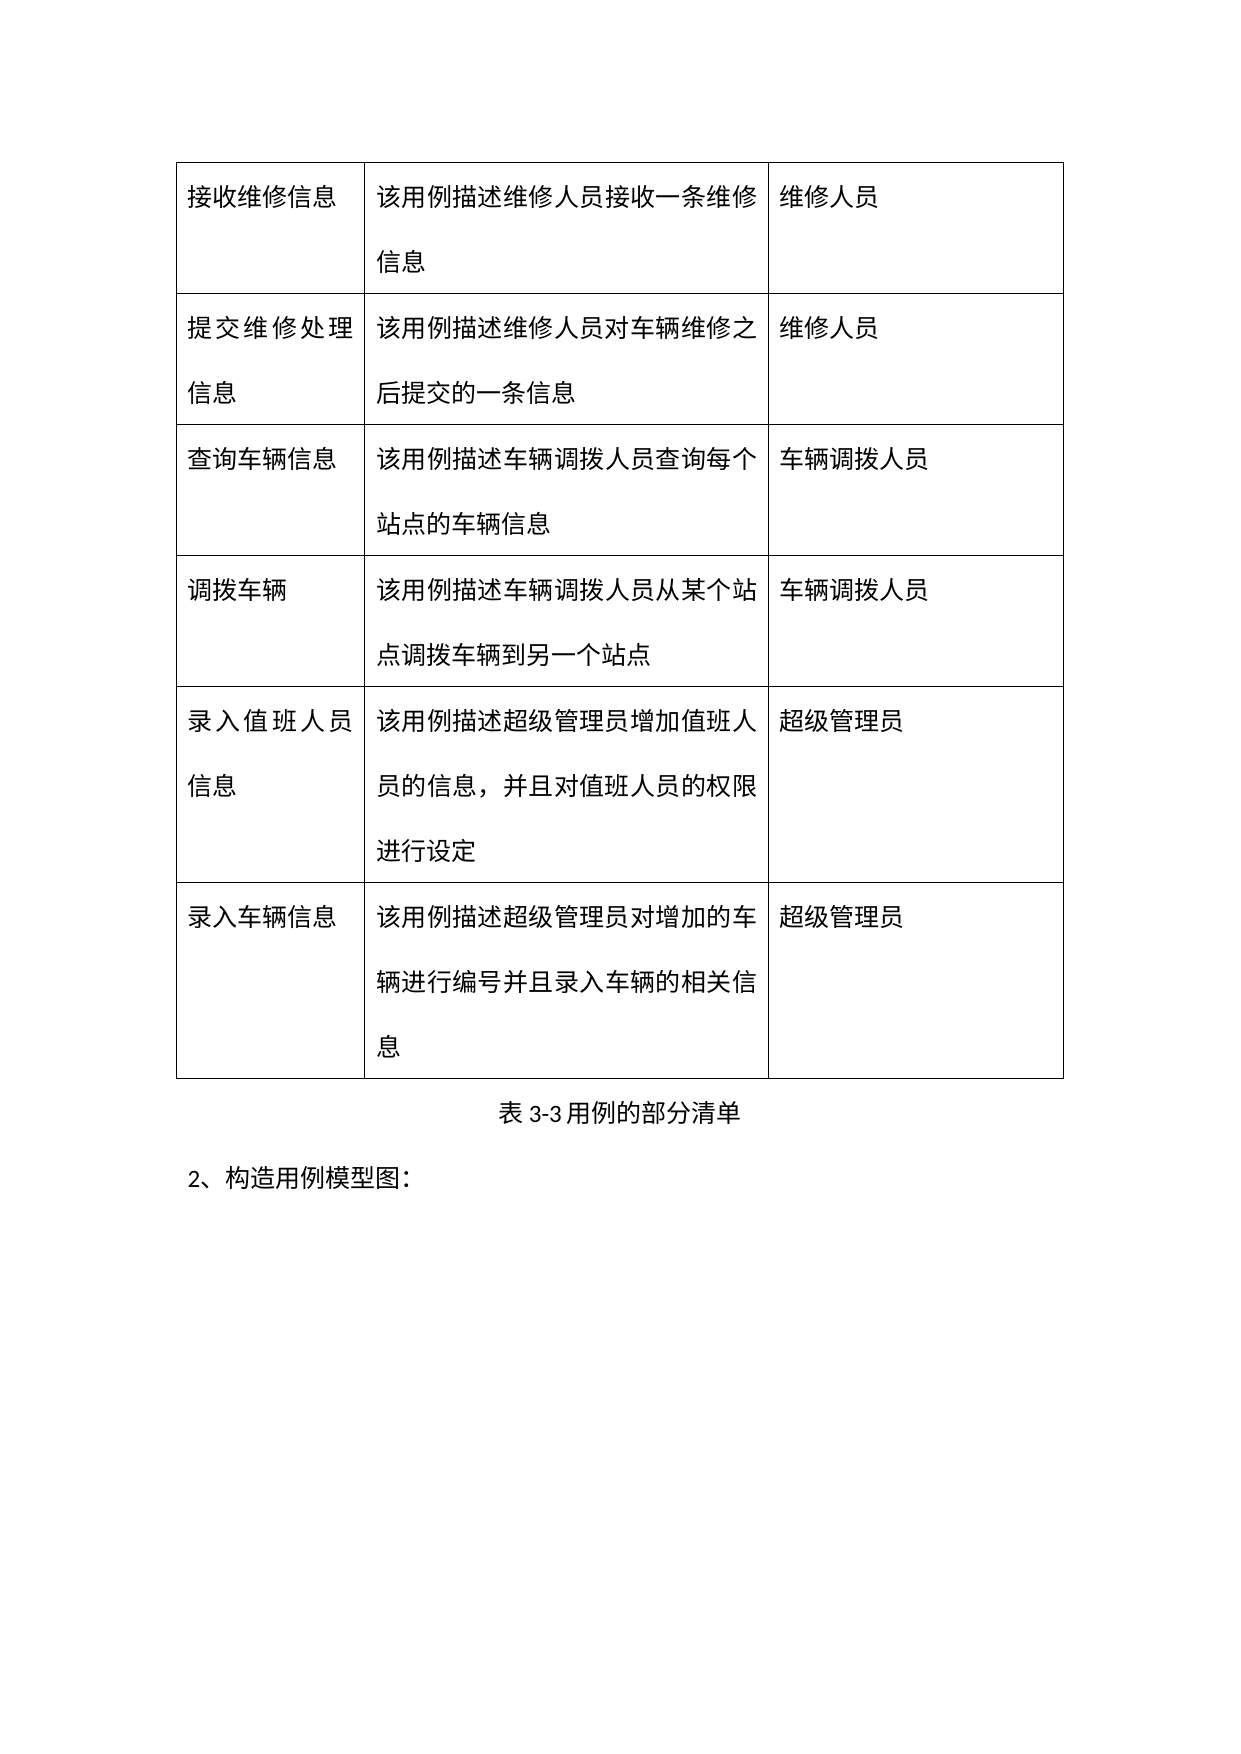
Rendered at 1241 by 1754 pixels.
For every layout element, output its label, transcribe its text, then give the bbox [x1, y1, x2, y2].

table_cell 车辆调拨人员 [769, 556, 1063, 686]
table_cell 录入值班人员信息 [177, 687, 364, 882]
table_cell 该用例描述维修人员接收一条维修信息 [365, 163, 768, 293]
table_cell 超级管理员 [769, 883, 1063, 1078]
text 2、构造用例模型图： [187, 1144, 1053, 1209]
table_cell 超级管理员 [769, 687, 1063, 882]
table_cell 调拨车辆 [177, 556, 364, 686]
table_cell 维修人员 [769, 163, 1063, 293]
table_cell 该用例描述维修人员对车辆维修之后提交的一条信息 [365, 294, 768, 424]
table_cell 车辆调拨人员 [769, 425, 1063, 555]
table_cell 录入车辆信息 [177, 883, 364, 1078]
table_cell 接收维修信息 [177, 163, 364, 293]
table_cell 提交维修处理信息 [177, 294, 364, 424]
table_cell 该用例描述车辆调拨人员从某个站点调拨车辆到另一个站点 [365, 556, 768, 686]
table_cell 查询车辆信息 [177, 425, 364, 555]
text 表3-3用例的部分清单 [187, 1079, 1053, 1144]
table_cell 维修人员 [769, 294, 1063, 424]
table_cell 该用例描述车辆调拨人员查询每个站点的车辆信息 [365, 425, 768, 555]
table_cell 该用例描述超级管理员对增加的车辆进行编号并且录入车辆的相关信息 [365, 883, 768, 1078]
table_cell 该用例描述超级管理员增加值班人员的信息，并且对值班人员的权限进行设定 [365, 687, 768, 882]
